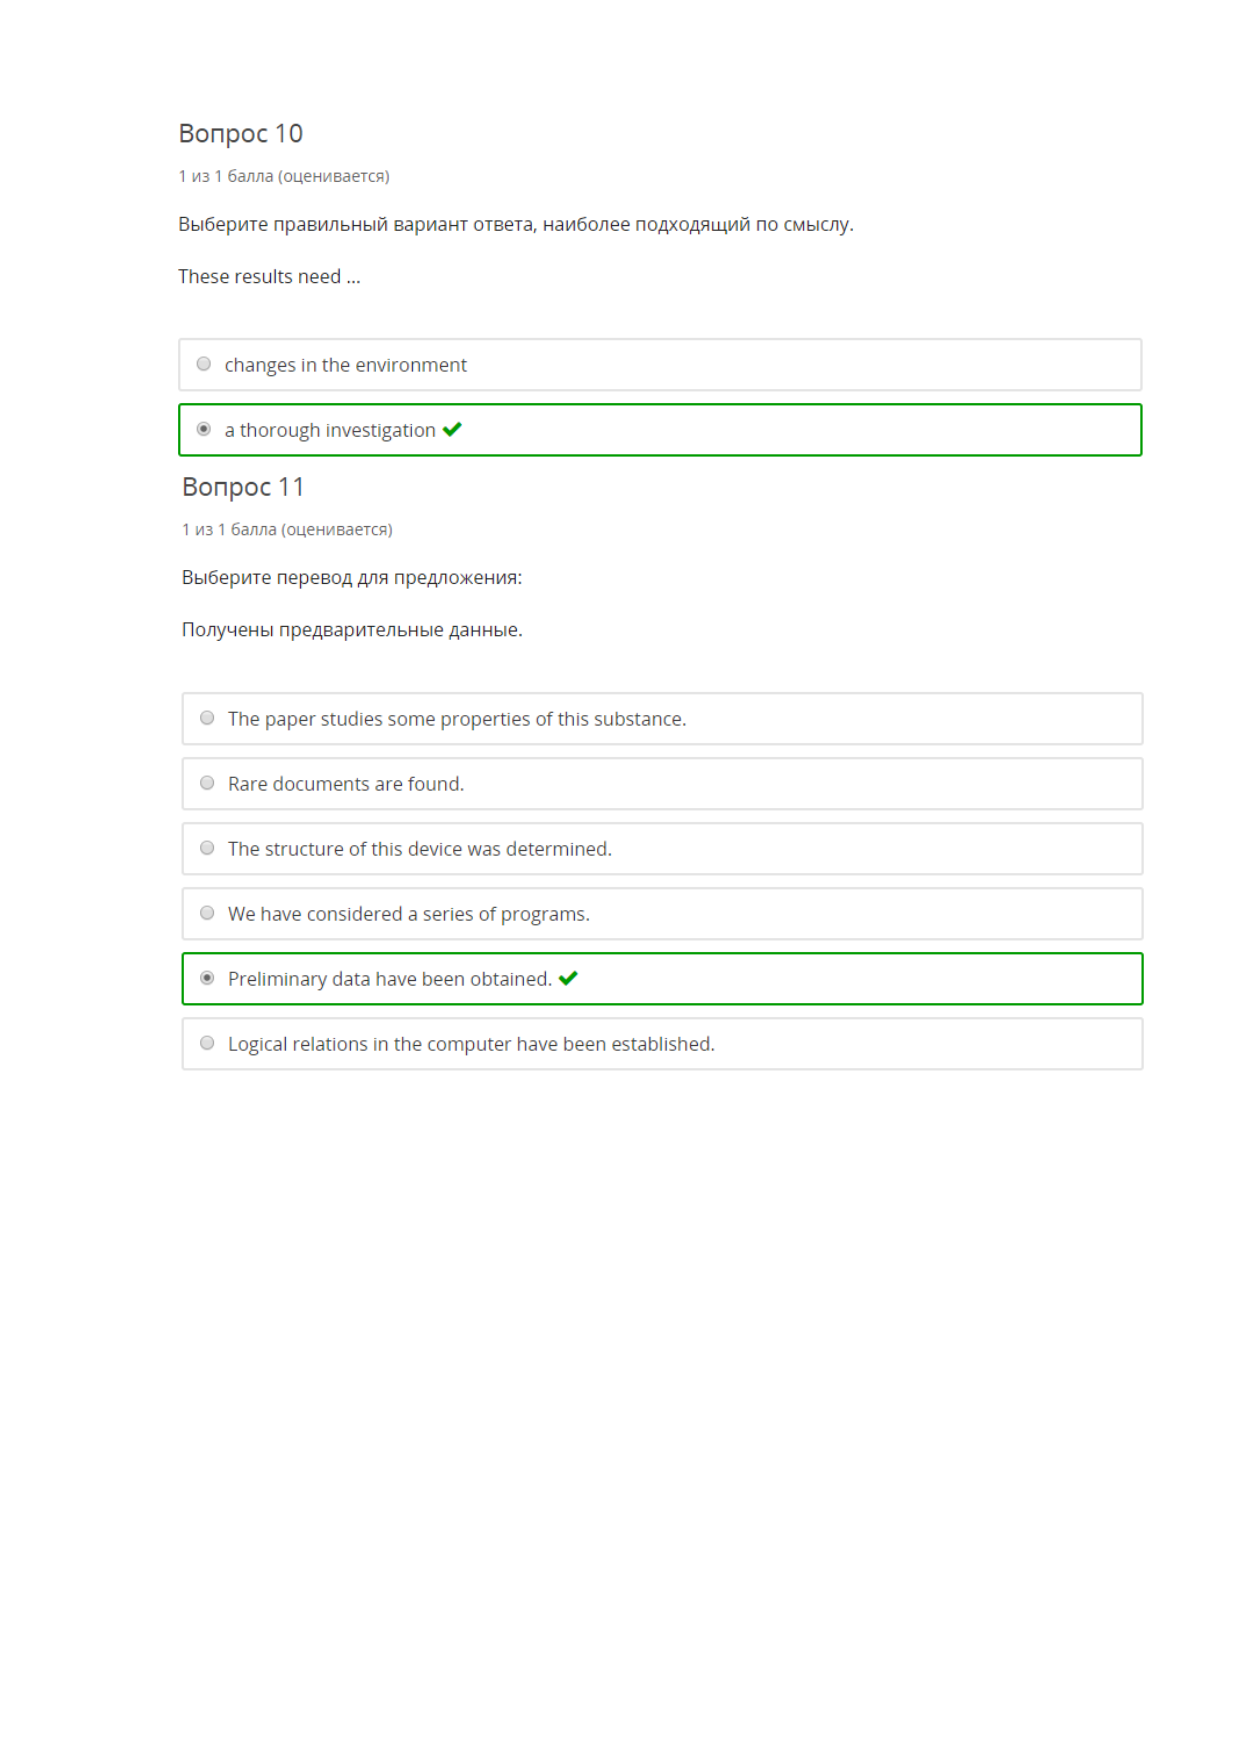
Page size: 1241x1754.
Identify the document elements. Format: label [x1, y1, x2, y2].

picture [177, 468, 1152, 1081]
picture [177, 118, 1152, 466]
